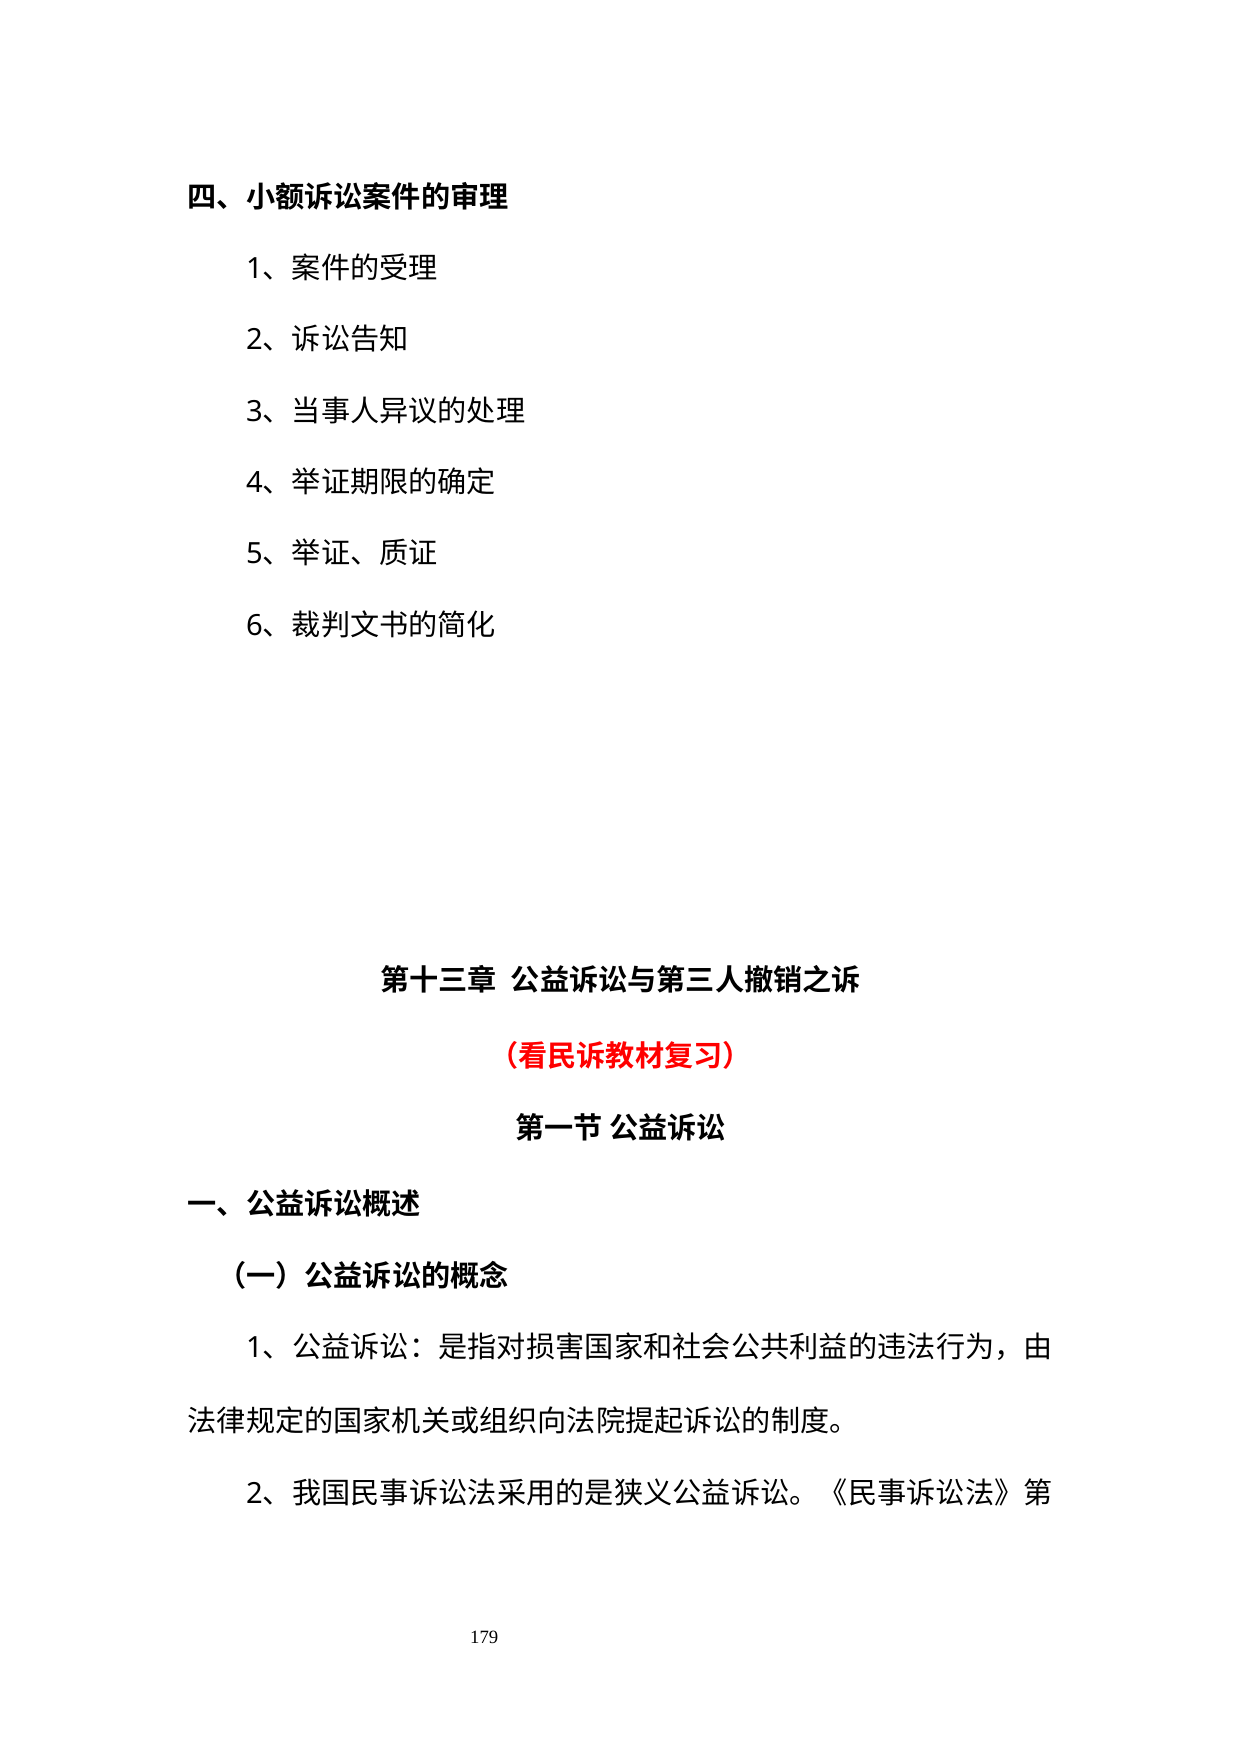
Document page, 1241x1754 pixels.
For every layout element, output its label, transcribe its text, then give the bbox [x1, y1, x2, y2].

text 5、举证、质证 [187, 519, 1053, 584]
subtitle 第一节 公益诉讼 [187, 1093, 1053, 1158]
subtitle 公益诉讼与第三人撤销之诉 [187, 946, 1053, 1011]
text 1、公益诉讼：是指对损害国家和社会公共利益的违法行为，由法律规定的国家机关或组织向法院提起诉讼的制度。 [187, 1312, 1053, 1452]
text （一）公益诉讼的概念 [187, 1241, 1053, 1306]
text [187, 1458, 1053, 1523]
text 3、当事人异议的处理 [187, 376, 1053, 441]
text 6、裁判文书的简化 [187, 590, 1053, 655]
text 4、举证期限的确定 [187, 447, 1053, 512]
text 2、诉讼告知 [187, 304, 1053, 369]
text （看民诉教材复习） [187, 1022, 1053, 1087]
text 一、公益诉讼概述 [187, 1169, 1053, 1234]
text 四、小额诉讼案件的审理 [187, 162, 1053, 227]
text 1、案件的受理 [187, 233, 1053, 298]
